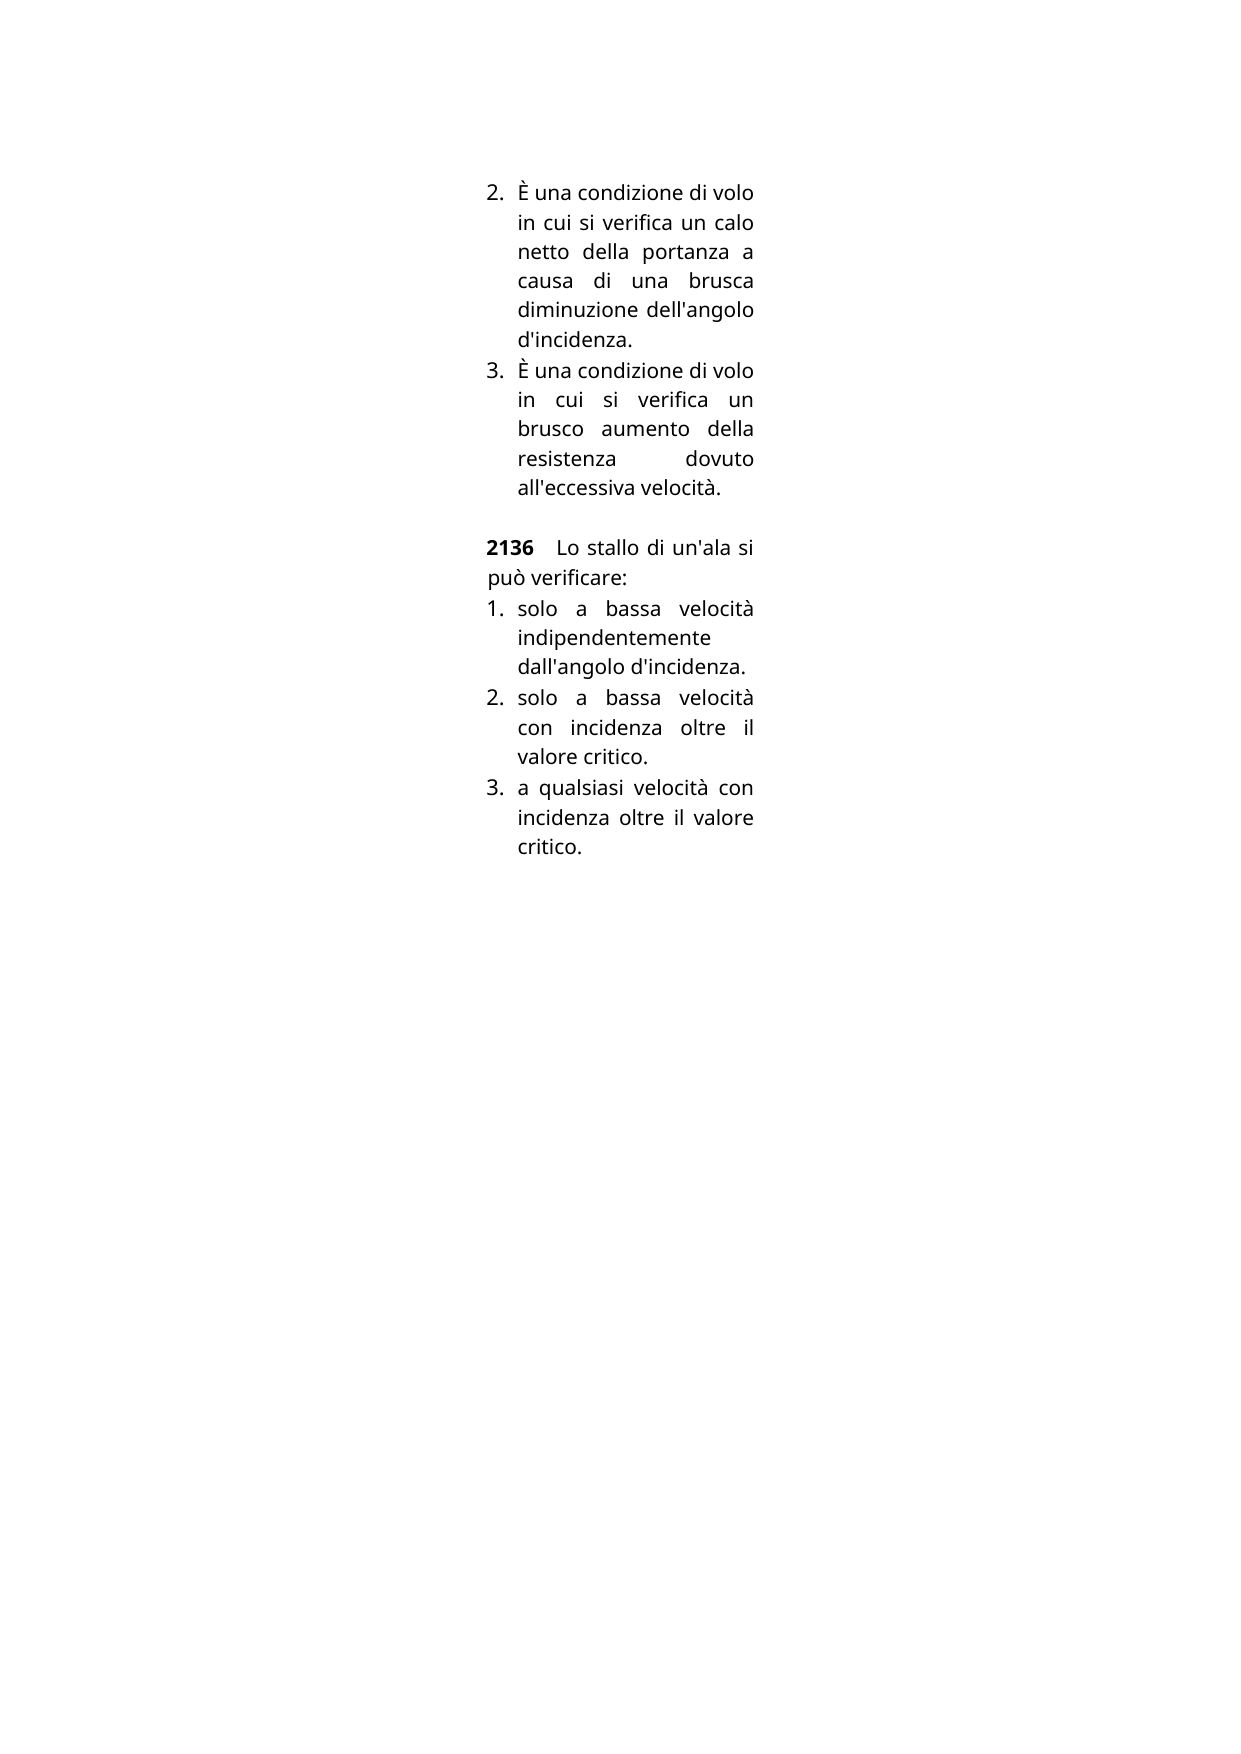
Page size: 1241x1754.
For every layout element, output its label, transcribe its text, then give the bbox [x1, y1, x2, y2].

text 2136 Lo stallo di un'ala si può verificare: [486, 533, 754, 591]
list a qualsiasi velocità con incidenza oltre il valore critico. [486, 772, 754, 860]
list È una condizione di volo in cui si verifica un calo netto della portanza a causa di una brusca diminuzione dell'angolo d'incidenza. [486, 177, 754, 353]
list solo a bassa velocità con incidenza oltre il valore critico. [486, 682, 754, 771]
list È una condizione di volo in cui si verifica un brusco aumento della resistenza dovuto all'eccessiva velocità. [486, 355, 754, 502]
list solo a bassa velocità indipendentemente dall'angolo d'incidenza. [486, 593, 754, 681]
